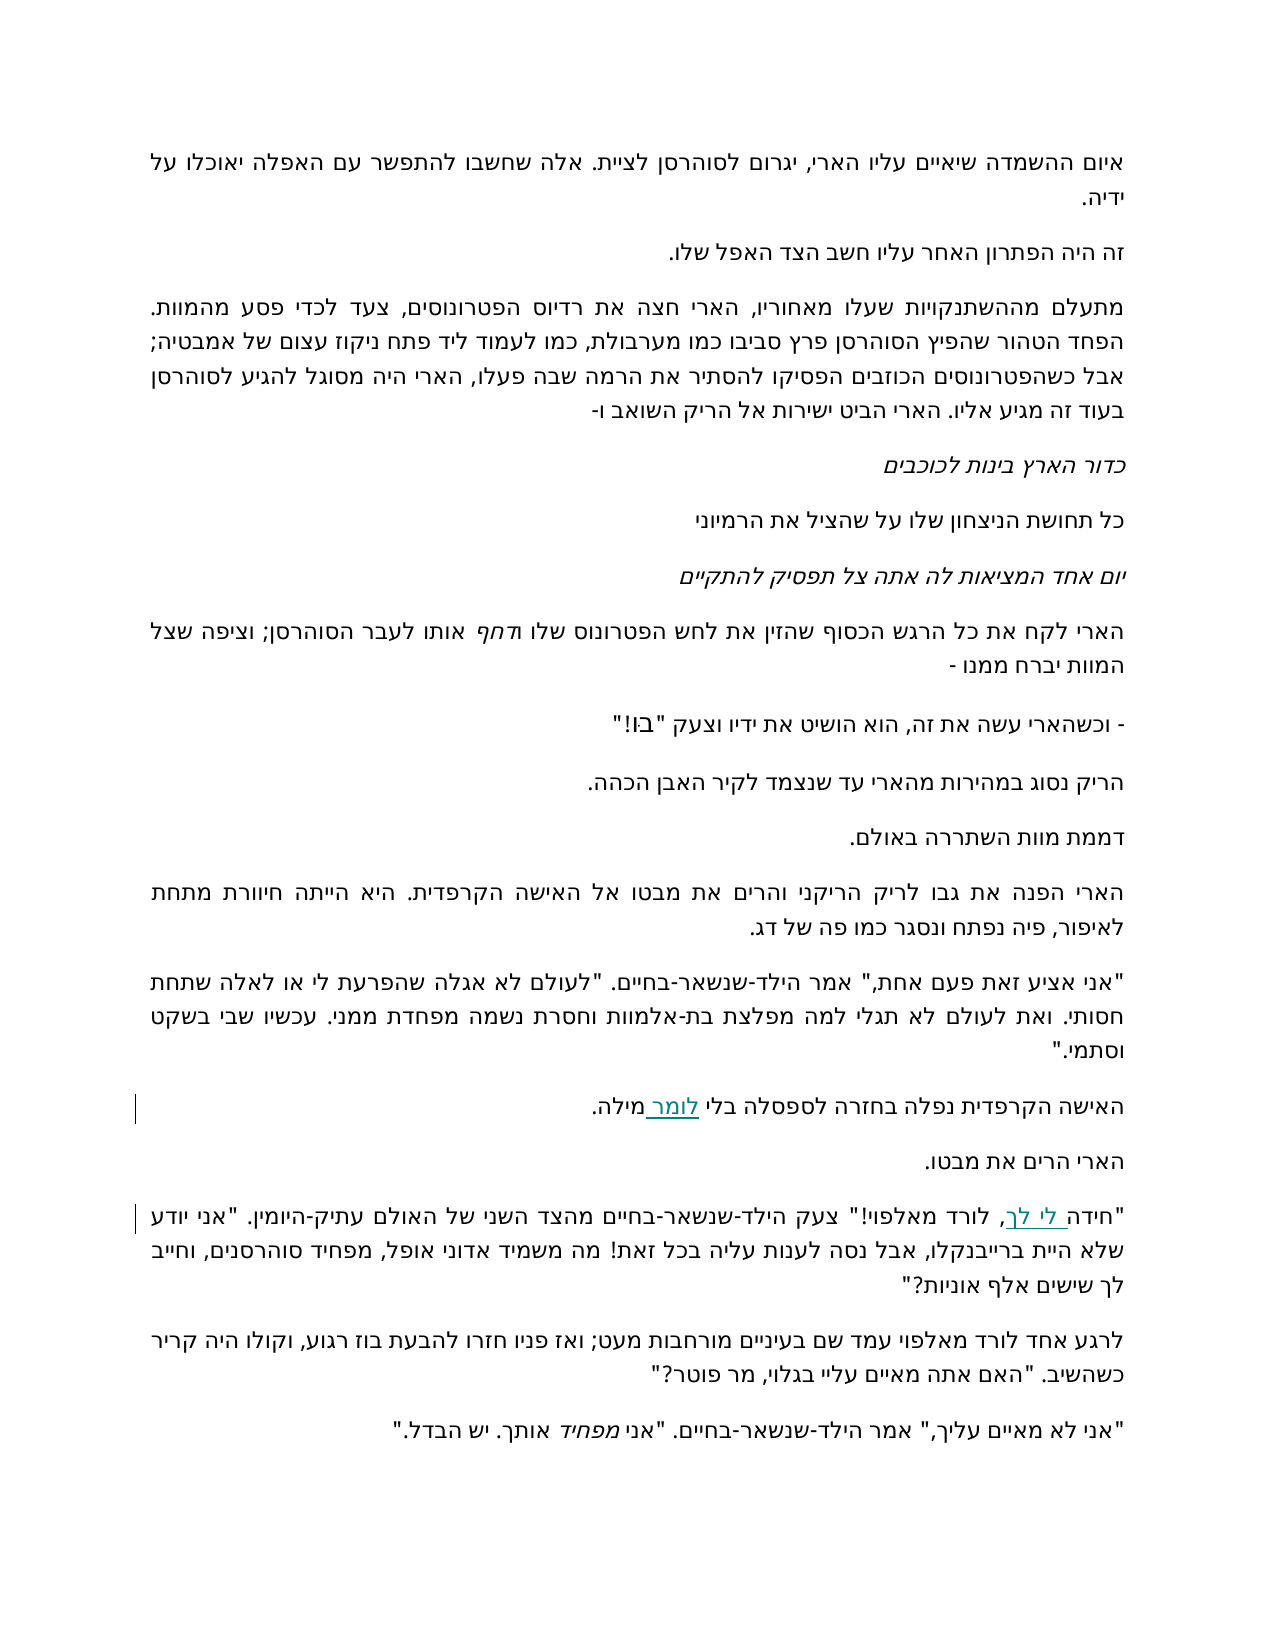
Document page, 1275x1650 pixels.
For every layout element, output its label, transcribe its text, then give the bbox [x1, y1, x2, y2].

text הארי הרים את מבטו. [150, 1149, 1125, 1179]
text דממת מוות השתררה באולם. [150, 825, 1125, 855]
text זה היה הפתרון האחר עליו חשב הצד האפל שלו. [150, 239, 1125, 269]
text "חידה, לורד מאלפוי!" צעק הילד-שנשאר-בחיים מהצד השני של האולם עתיק-היומין. "אני יודע שלא היית ברייבנקלו, אבל נסה לענות עליה בכל זאת! מה משמיד אדוני אופל, מפחיד סוהרסנים, וחייב לך שישים אלף אוניות?" [150, 1204, 1125, 1303]
text לרגע אחד לורד מאלפוי עמד שם בעיניים מורחבות מעט; ואז פניו חזרו להבעת בוז רגוע, וקולו היה קריר כשהשיב. "האם אתה מאיים עליי בגלוי, מר פוטר?" [150, 1328, 1125, 1392]
text "אני לא מאיים עליך," אמר הילד-שנשאר-בחיים. "אני מפחיד אותך. יש הבדל." [150, 1418, 1125, 1447]
text מתעלם מההשתנקויות שעלו מאחוריו, הארי חצה את רדיוס הפטרונוסים, צעד לכדי פסע מהמוות. הפחד הטהור שהפיץ הסוהרסן פרץ סביבו כמו מערבולת, כמו לעמוד ליד פתח ניקוז עצום של אמבטיה; אבל כשהפטרונוסים הכוזבים הפסיקו להסתיר את הרמה שבה פעלו, הארי היה מסוגל להגיע לסוהרסן בעוד זה מגיע אליו. הארי הביט ישירות אל הריק השואב ו- [150, 295, 1125, 428]
text כל תחושת הניצחון שלו על שהציל את הרמיוני [150, 508, 1125, 538]
text - וכשהארי עשה את זה, הוא הושיט את ידיו וצעק "בוּ!" [150, 708, 1125, 744]
text הארי לקח את כל הרגש הכסוף שהזין את לחש הפטרונוס שלו ודחף אותו לעבר הסוהרסן; וציפה שצל המוות יברח ממנו - [150, 619, 1125, 683]
text הריק נסוג במהירות מהארי עד שנצמד לקיר האבן הכהה. [150, 770, 1125, 799]
text כדור הארץ בינות לכוכבים [150, 453, 1125, 483]
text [150, 150, 1125, 214]
text האישה הקרפדית נפלה בחזרה לספסלה בלי מילה. [150, 1094, 1125, 1123]
text הארי הפנה את גבו לריק הריקני והרים את מבטו אל האישה הקרפדית. היא הייתה חיוורת מתחת לאיפור, פיה נפתח ונסגר כמו פה של דג. [150, 880, 1125, 944]
text יום אחד המציאות לה אתה צל תפסיק להתקיים [150, 563, 1125, 593]
text "אני אציע זאת פעם אחת," אמר הילד-שנשאר-בחיים. "לעולם לא אגלה שהפרעת לי או לאלה שתחת חסותי. ואת לעולם לא תגלי למה מפלצת בת-אלמוות וחסרת נשמה מפחדת ממני. עכשיו שבי בשקט וסתמי." [150, 970, 1125, 1068]
